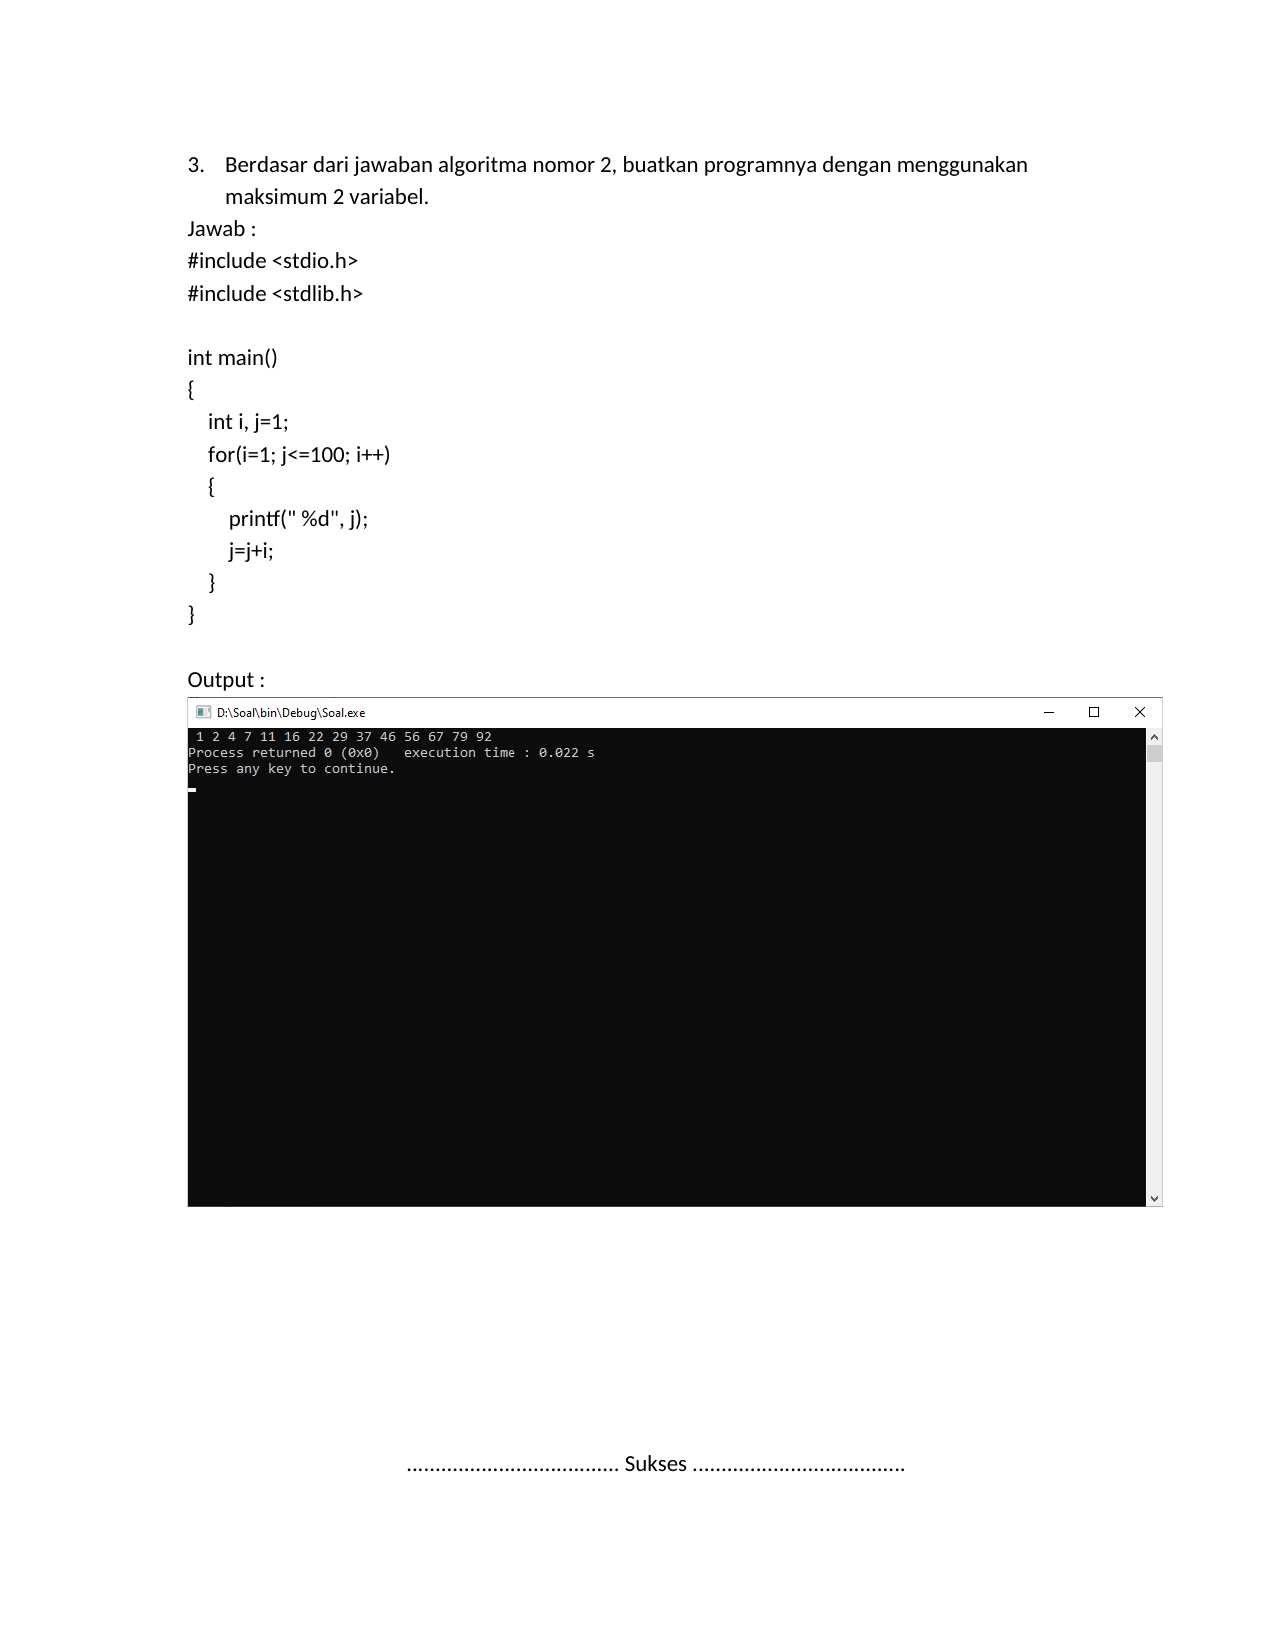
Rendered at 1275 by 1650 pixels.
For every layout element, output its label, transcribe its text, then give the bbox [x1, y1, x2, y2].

list j=j+i; [187, 536, 1125, 564]
picture [187, 697, 1163, 1207]
list for(i=1; j<=100; i++) [187, 440, 1125, 468]
list } [187, 601, 1125, 629]
list #include <stdio.h> [187, 247, 1125, 274]
list Jawab : [187, 214, 1125, 242]
text ..................................... Sukses ..................................... [187, 1449, 1125, 1477]
list { [187, 375, 1125, 403]
list } [187, 568, 1125, 596]
list #include <stdlib.h> [187, 279, 1125, 307]
list Berdasar dari jawaban algoritma nomor 2, buatkan programnya dengan menggunakan maksimum 2 variabel. [187, 150, 1125, 210]
list printf(" %d", j); [187, 504, 1125, 532]
list int main() [187, 343, 1125, 371]
list Output : [187, 665, 1125, 693]
list { [187, 472, 1125, 500]
list int i, j=1; [187, 407, 1125, 436]
